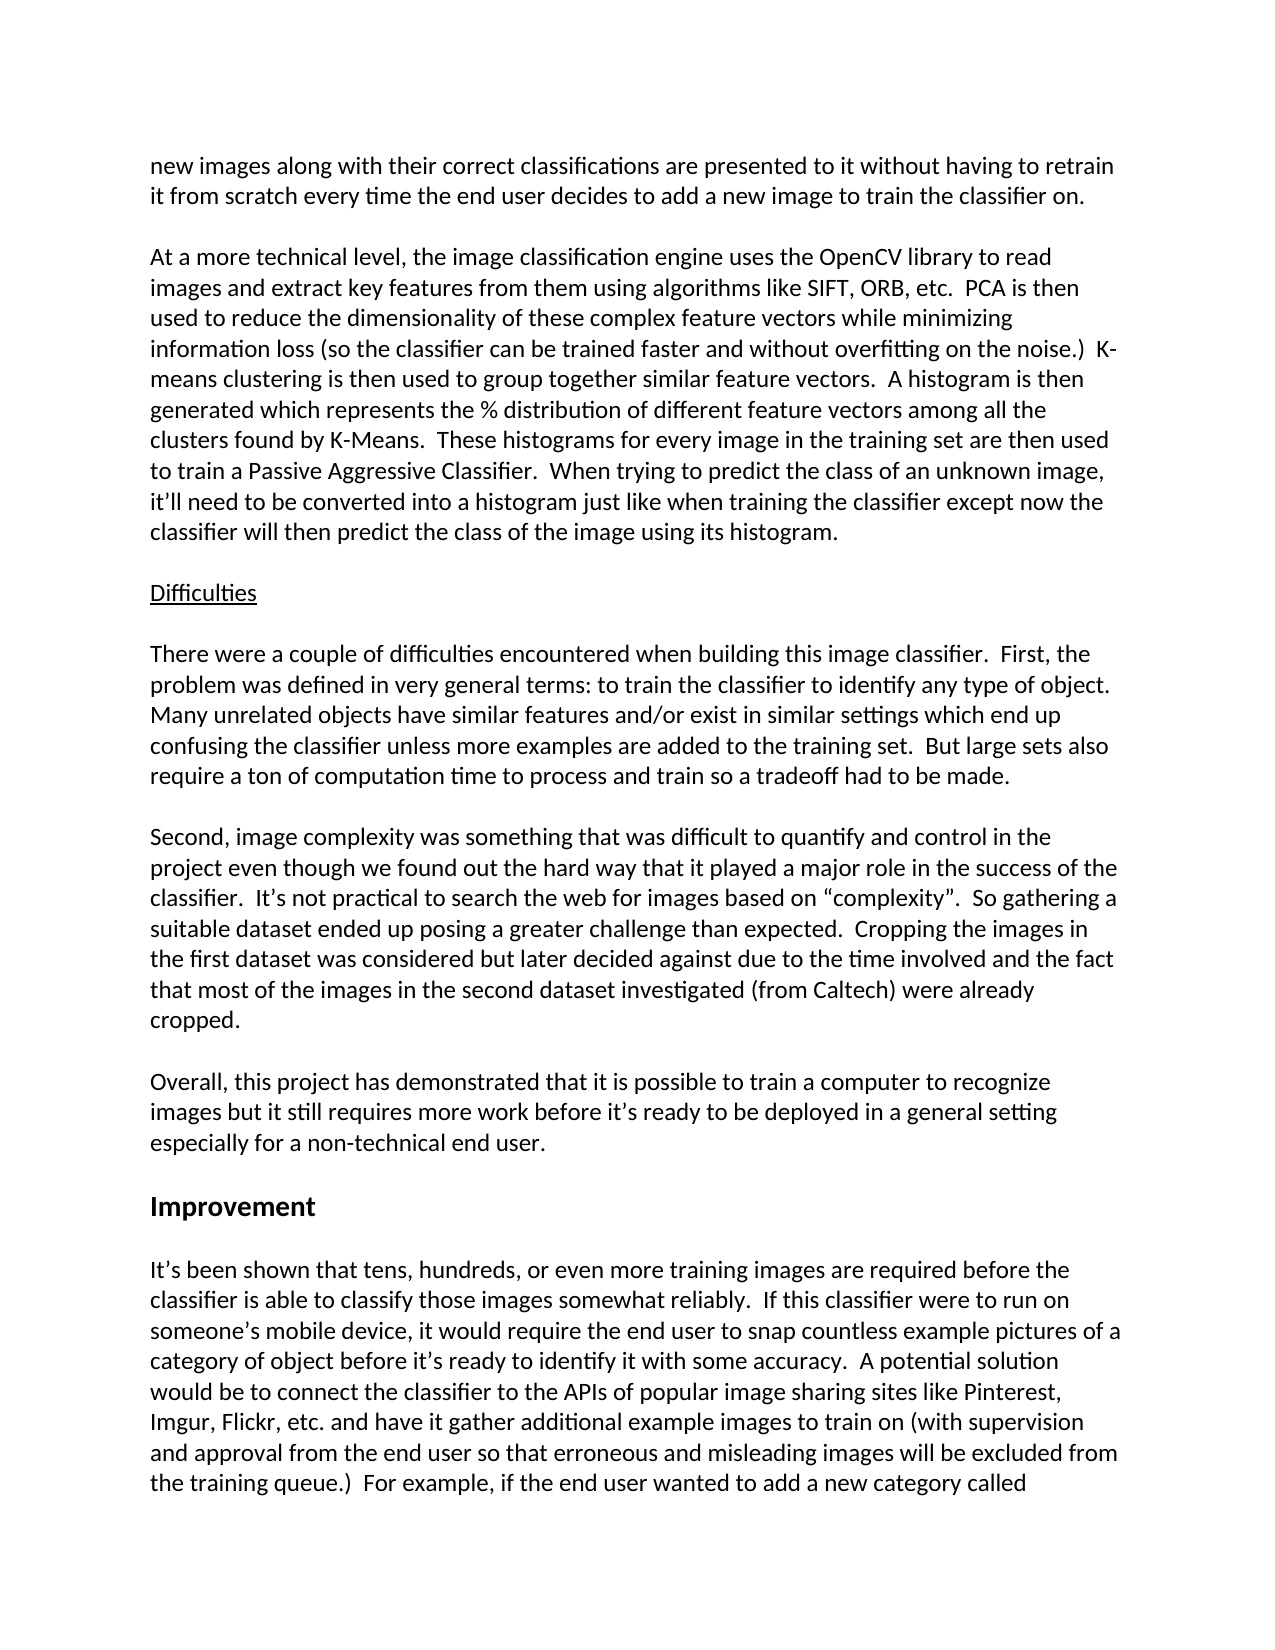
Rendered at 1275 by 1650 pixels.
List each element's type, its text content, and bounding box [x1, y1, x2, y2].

text Improvement [150, 1188, 1125, 1223]
text Second, image complexity was something that was difficult to quantify and control in the project even though we found out the hard way that it played a major role in the success of the classifier. It’s not practical to search the web for images based on “complexity”. So gathering a suitable dataset ended up posing a greater challenge than expected. Cropping the images in the first dataset was considered but later decided against due to the time involved and the fact that most of the images in the second dataset investigated (from Caltech) were already cropped. [150, 821, 1125, 1035]
text There were a couple of difficulties encountered when building this image classifier. First, the problem was defined in very general terms: to train the classifier to identify any type of object. Many unrelated objects have similar features and/or exist in similar settings which end up confusing the classifier unless more examples are added to the training set. But large sets also require a ton of computation time to process and train so a tradeoff had to be made. [150, 638, 1125, 791]
text Difficulties [150, 577, 1125, 608]
text At a more technical level, the image classification engine uses the OpenCV library to read images and extract key features from them using algorithms like SIFT, ORB, etc. PCA is then used to reduce the dimensionality of these complex feature vectors while minimizing information loss (so the classifier can be trained faster and without overfitting on the noise.) K- means clustering is then used to group together similar feature vectors. A histogram is then generated which represents the % distribution of different feature vectors among all the clusters found by K-Means. These histograms for every image in the training set are then used to train a Passive Aggressive Classifier. When trying to predict the class of an unknown image, it’ll need to be converted into a histogram just like when training the classifier except now the classifier will then predict the class of the image using its histogram. [150, 242, 1125, 547]
text Overall, this project has demonstrated that it is possible to train a computer to recognize images but it still requires more work before it’s ready to be deployed in a general setting especially for a non-technical end user. [150, 1066, 1125, 1157]
